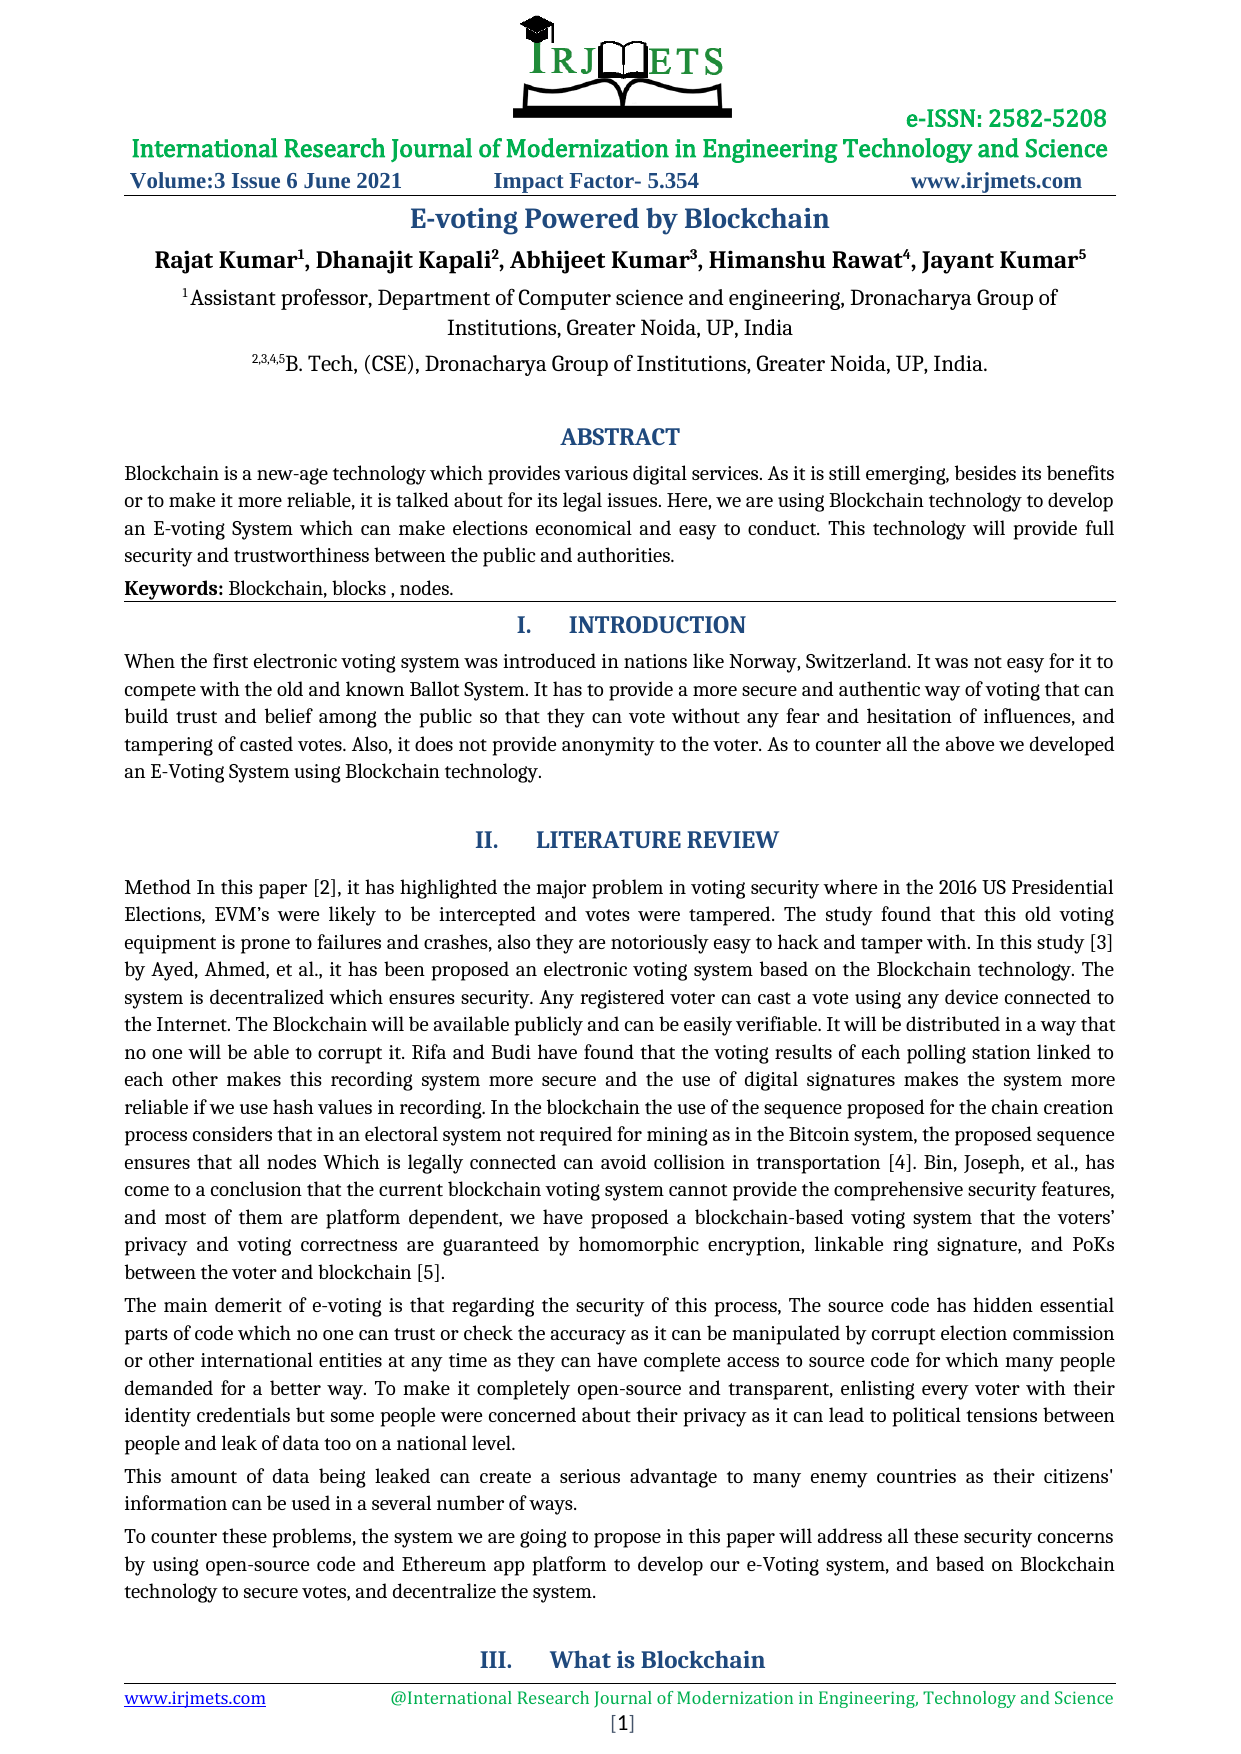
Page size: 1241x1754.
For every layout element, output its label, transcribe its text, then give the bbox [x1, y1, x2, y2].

text Method In this paper [2], it has highlighted the major problem in voting security where in the 2016 US Presidential Elections, EVM’s were likely to be intercepted and votes were tampered. The study found that this old voting equipment is prone to failures and crashes, also they are notoriously easy to hack and tamper with. In this study [3] by Ayed, Ahmed, et al., it has been proposed an electronic voting system based on the Blockchain technology. The system is decentralized which ensures security. Any registered voter can cast a vote using any device connected to the Internet. The Blockchain will be available publicly and can be easily verifiable. It will be distributed in a way that no one will be able to corrupt it. Rifa and Budi have found that the voting results of each polling station linked to each other makes this recording system more secure and the use of digital signatures makes the system more reliable if we use hash values in recording. In the blockchain the use of the sequence proposed for the chain creation process considers that in an electoral system not required for mining as in the Bitcoin system, the proposed sequence ensures that all nodes Which is legally connected can avoid collision in transportation [4]. Bin, Joseph, et al., has come to a conclusion that the current blockchain voting system cannot provide the comprehensive security features, and most of them are platform dependent, we have proposed a blockchain-based voting system that the voters’ privacy and voting correctness are guaranteed by homomorphic encryption, linkable ring signature, and PoKs between the voter and blockchain [5]. [124, 876, 1116, 1284]
text The main demerit of e-voting is that regarding the security of this process, The source code has hidden essential parts of code which no one can trust or check the accuracy as it can be manipulated by corrupt election commission or other international entities at any time as they can have complete access to source code for which many people demanded for a better way. To make it completely open-source and transparent, enlisting every voter with their identity credentials but some people were concerned about their privacy as it can lead to political tensions between people and leak of data too on a national level. [124, 1294, 1116, 1455]
text Rajat Kumar1, Dhanajit Kapali2, Abhijeet Kumar3, Himanshu Rawat4, Jayant Kumar5 [124, 246, 1116, 275]
text Blockchain is a new-age technology which provides various digital services. As it is still emerging, besides its benefits or to make it more reliable, it is talked about for its legal issues. Here, we are using Blockchain technology to develop an E-voting System which can make elections economical and easy to conduct. This technology will provide full security and trustworthiness between the public and authorities. [124, 461, 1116, 568]
list LITERATURE REVIEW [162, 826, 1116, 855]
text Keywords: Blockchain, blocks , nodes. [124, 577, 1116, 601]
text To counter these problems, the system we are going to propose in this paper will address all these security concerns by using open-source code and Ethereum app platform to develop our e-Voting system, and based on Blockchain technology to secure votes, and decentralize the system. [124, 1525, 1116, 1604]
text 2,3,4,5B. Tech, (CSE), Dronacharya Group of Institutions, Greater Noida, UP, India. [124, 351, 1116, 377]
text ABSTRACT [124, 423, 1116, 451]
list What is Blockchain [162, 1646, 1116, 1675]
text E-voting Powered by Blockchain [124, 202, 1116, 236]
picture [509, 11, 735, 127]
list INTRODUCTION [162, 611, 1116, 640]
text 1 Assistant professor, Department of Computer science and engineering, Dronacharya Group of Institutions, Greater Noida, UP, India [124, 285, 1116, 341]
text This amount of data being leaked can create a serious advantage to many enemy countries as their citizens' information can be used in a several number of ways. [124, 1464, 1116, 1516]
text When the first electronic voting system was introduced in nations like Norway, Switzerland. It was not easy for it to compete with the old and known Ballot System. It has to provide a more secure and authentic way of voting that can build trust and belief among the public so that they can vote without any fear and hesitation of influences, and tampering of casted votes. Also, it does not provide anonymity to the voter. As to counter all the above we developed an E-Voting System using Blockchain technology. [124, 650, 1116, 784]
